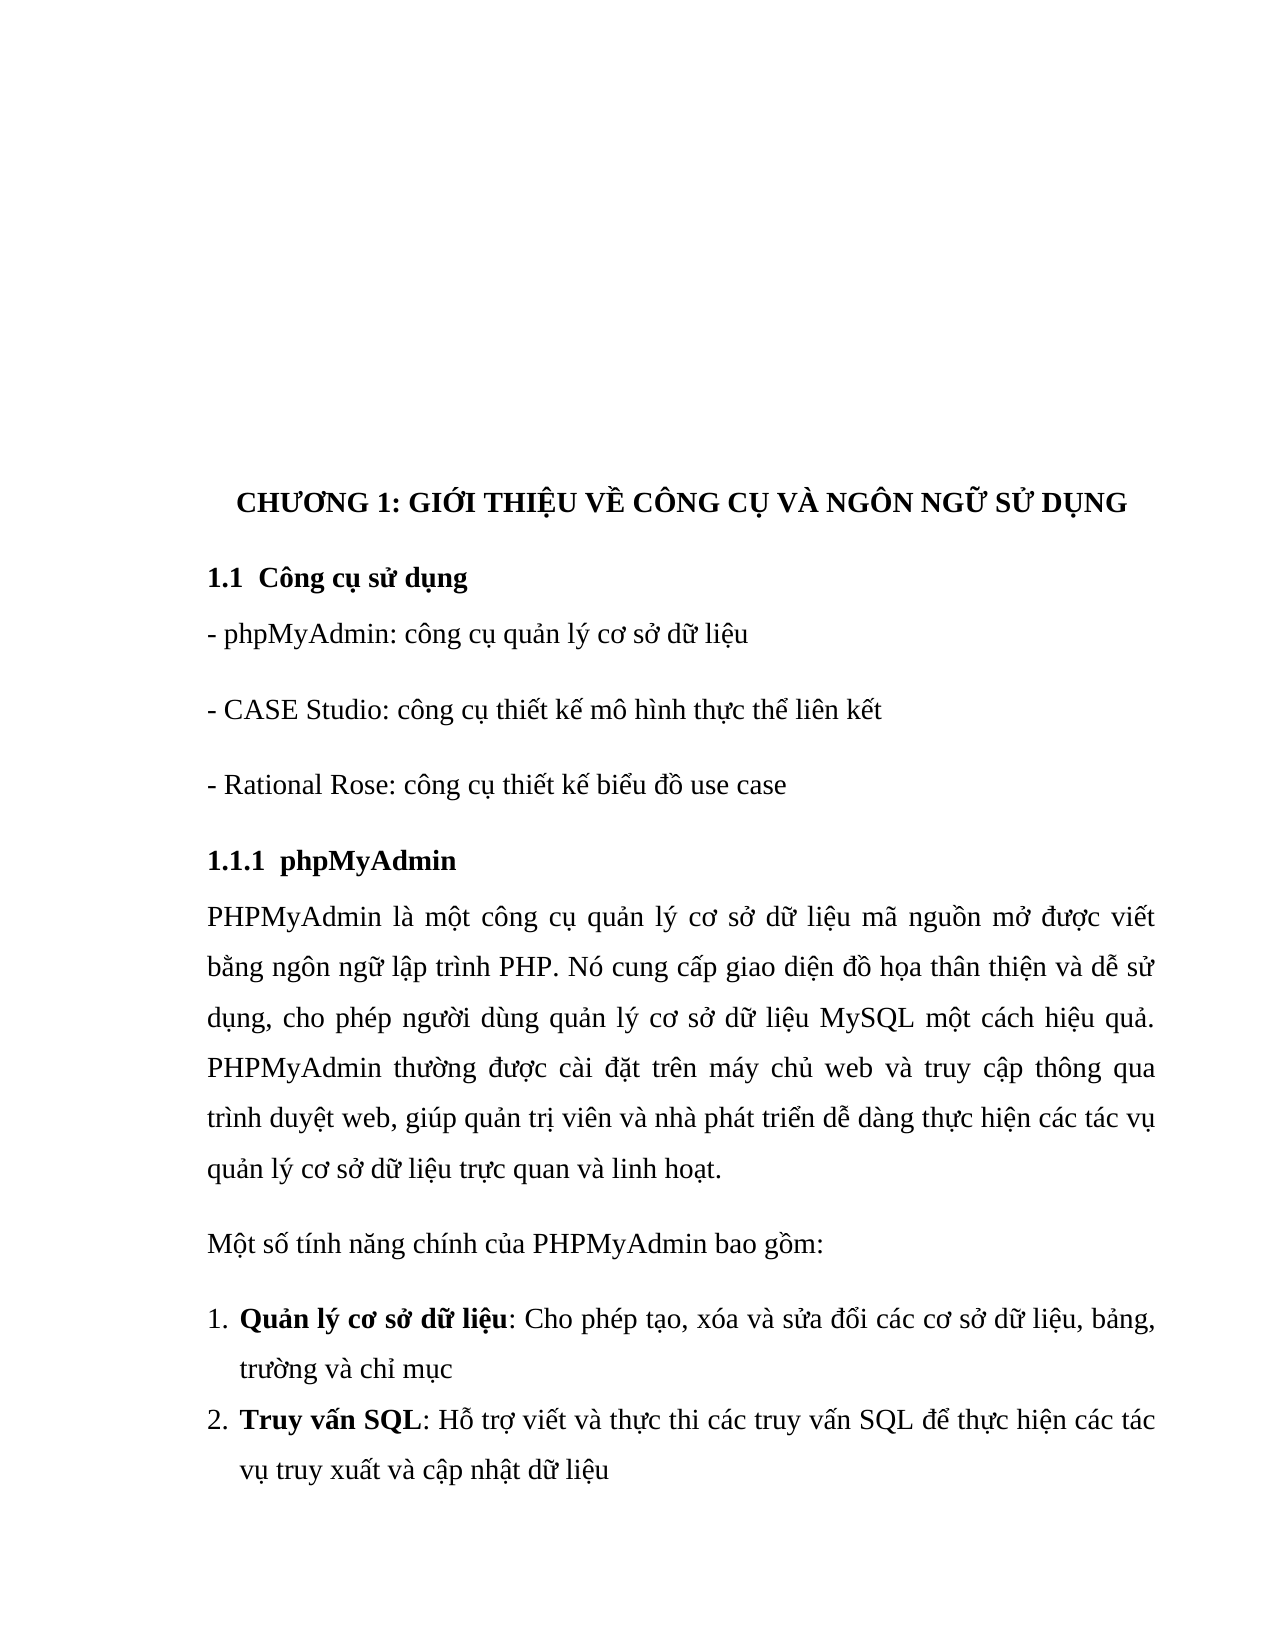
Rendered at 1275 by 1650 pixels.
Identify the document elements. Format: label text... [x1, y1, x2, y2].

text - Rational Rose: công cụ thiết kế biểu đồ use case [207, 767, 1157, 801]
subtitle CHƯƠNG 1: GIỚI THIỆU VỀ CÔNG CỤ VÀ NGÔN NGỮ SỬ DỤNG [207, 485, 1157, 518]
text - CASE Studio: công cụ thiết kế mô hình thực thể liên kết [207, 692, 1157, 726]
subtitle 1.1.1 phpMyAdmin [207, 843, 1157, 876]
text Một số tính năng chính của PHPMyAdmin bao gồm: [207, 1226, 1157, 1259]
text - phpMyAdmin: công cụ quản lý cơ sở dữ liệu [207, 617, 1157, 650]
text PHPMyAdmin là một công cụ quản lý cơ sở dữ liệu mã nguồn mở được viết bằng ngôn ngữ lập trình PHP. Nó cung cấp giao diện đồ họa thân thiện và dễ sử dụng, cho phép người dùng quản lý cơ sở dữ liệu MySQL một cách hiệu quả. PHPMyAdmin thường được cài đặt trên máy chủ web và truy cập thông qua trình duyệt web, giúp quản trị viên và nhà phát triển dễ dàng thực hiện các tác vụ quản lý cơ sở dữ liệu trực quan và linh hoạt. [207, 899, 1157, 1184]
list Truy vấn SQL: Hỗ trợ viết và thực thi các truy vấn SQL để thực hiện các tác vụ truy xuất và cập nhật dữ liệu [207, 1402, 1157, 1486]
list Quản lý cơ sở dữ liệu: Cho phép tạo, xóa và sửa đổi các cơ sở dữ liệu, bảng, trường và chỉ mục [207, 1301, 1157, 1385]
subtitle Công cụ sử dụng [207, 560, 1157, 594]
